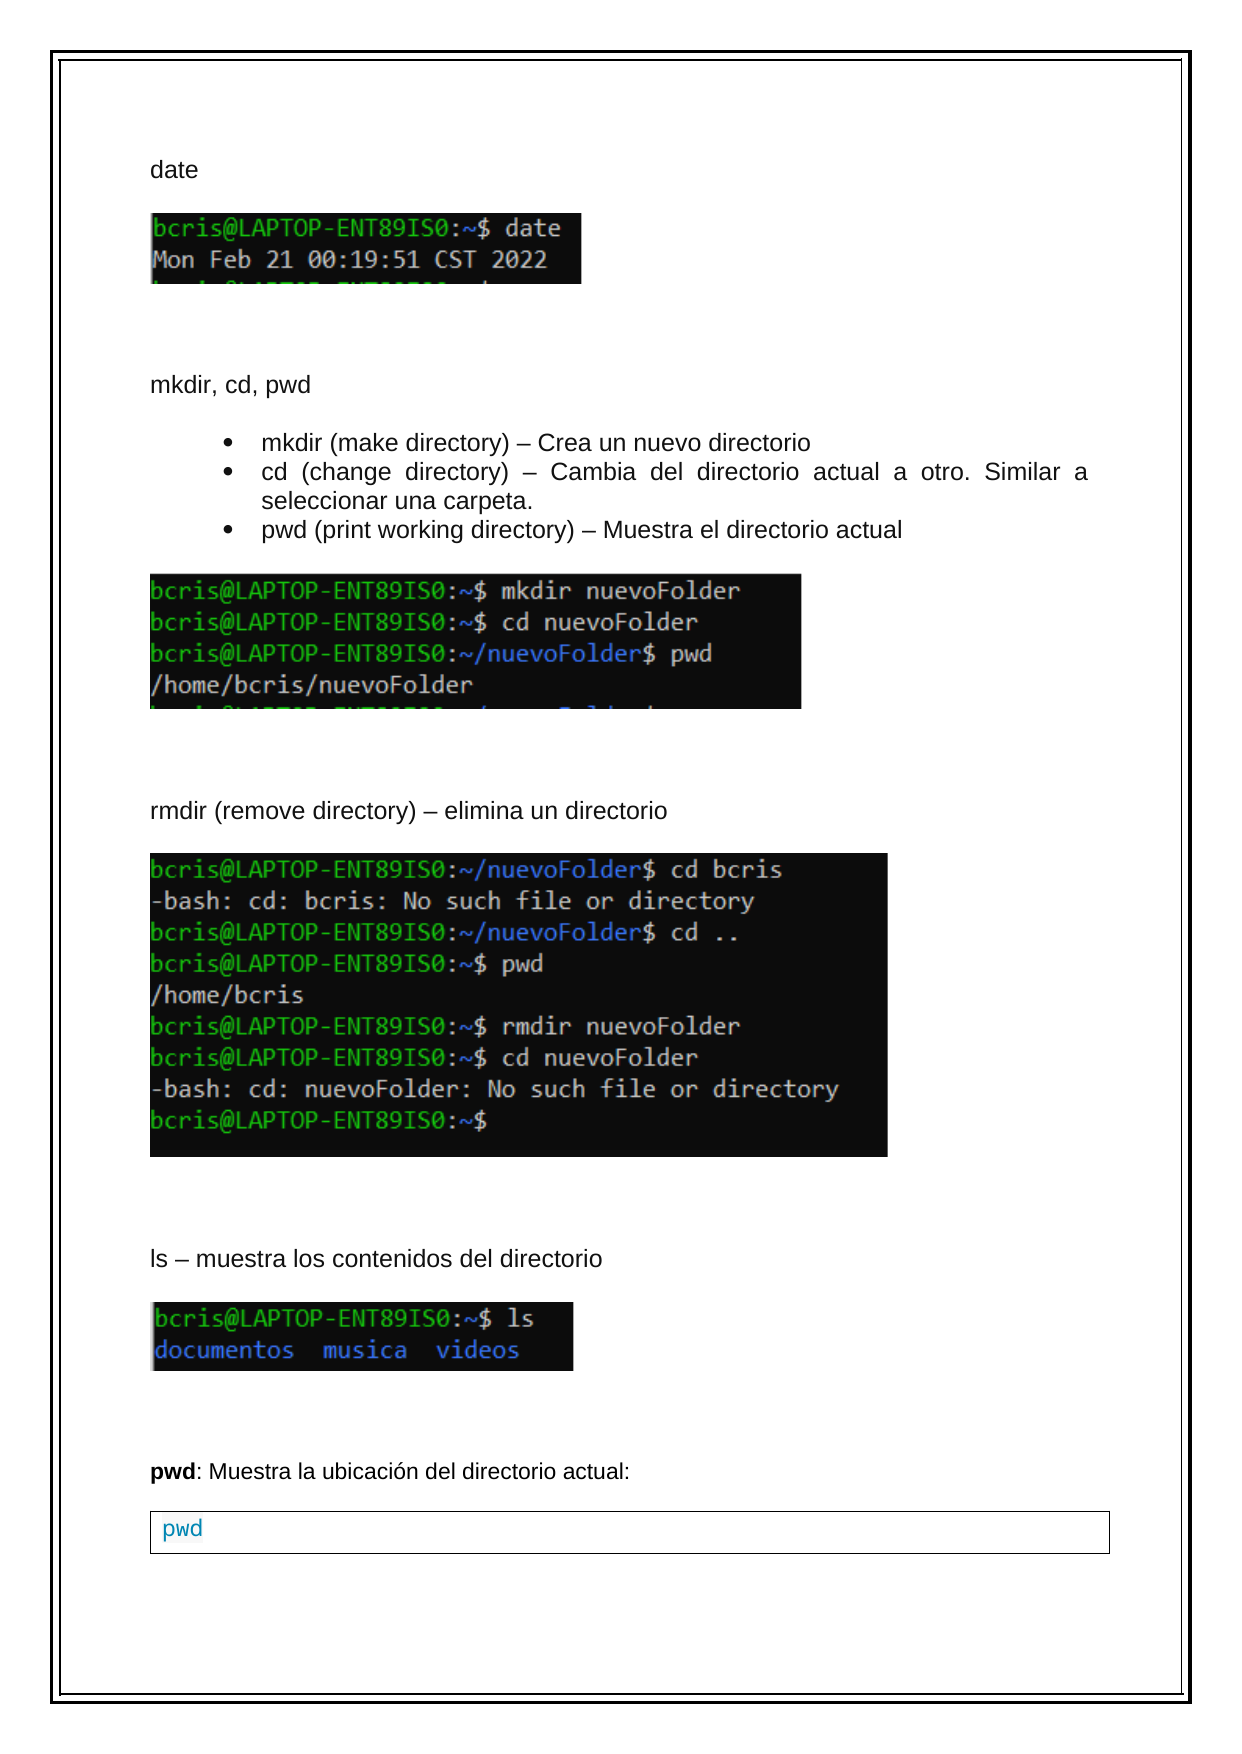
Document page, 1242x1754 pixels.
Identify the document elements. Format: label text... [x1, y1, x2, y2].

picture [150, 213, 582, 284]
text date [150, 155, 1090, 184]
list pwd (print working directory) – Muestra el directorio actual [224, 515, 1090, 544]
text rmdir (remove directory) – elimina un directorio [150, 796, 1090, 825]
picture [150, 572, 802, 709]
text mkdir, cd, pwd [150, 371, 1090, 399]
text pwd: Muestra la ubicación del directorio actual: [150, 1458, 1090, 1484]
list cd (change directory) – Cambia del directorio actual a otro. Similar a seleccionar una carpeta. [224, 457, 1090, 515]
text ls – muestra los contenidos del directorio [150, 1244, 1090, 1273]
picture [150, 1302, 574, 1371]
list mkdir (make directory) – Crea un nuevo directorio [224, 428, 1090, 457]
picture [150, 853, 888, 1157]
table_header pwd [151, 1512, 1109, 1553]
